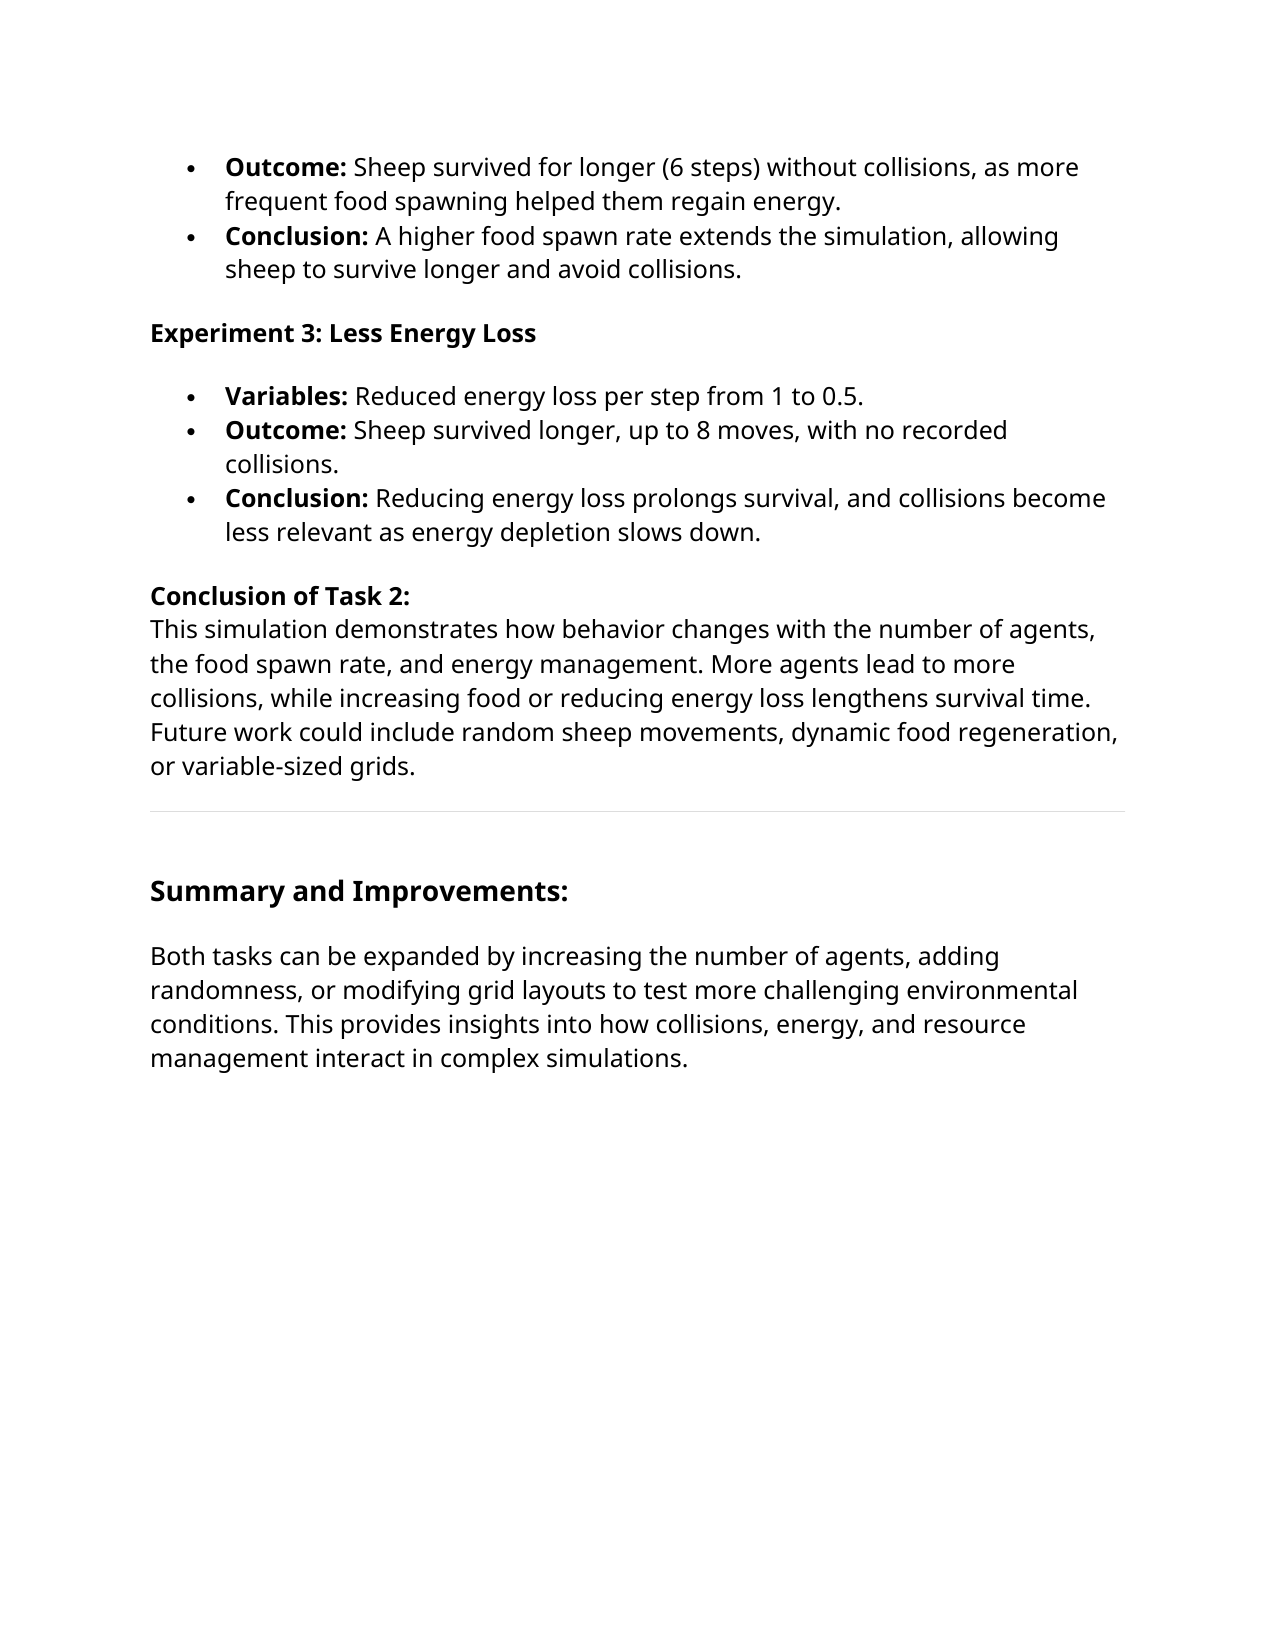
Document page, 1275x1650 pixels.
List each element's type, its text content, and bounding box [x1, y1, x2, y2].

text Both tasks can be expanded by increasing the number of agents, adding randomness, or modifying grid layouts to test more challenging environmental conditions. This provides insights into how collisions, energy, and resource management interact in complex simulations. [150, 939, 1125, 1075]
list Variables: Reduced energy loss per step from 1 to 0.5. [187, 379, 1125, 413]
list Conclusion: Reducing energy loss prolongs survival, and collisions become less relevant as energy depletion slows down. [187, 481, 1125, 549]
list Conclusion: A higher food spawn rate extends the simulation, allowing sheep to survive longer and avoid collisions. [187, 218, 1125, 286]
text Conclusion of Task 2: This simulation demonstrates how behavior changes with the number of agents, the food spawn rate, and energy management. More agents lead to more collisions, while increasing food or reducing energy loss lengthens survival time. Future work could include random sheep movements, dynamic food regeneration, or variable-sized grids. [150, 578, 1125, 782]
text Summary and Improvements: [150, 871, 1125, 910]
list Outcome: Sheep survived for longer (6 steps) without collisions, as more frequent food spawning helped them regain energy. [187, 150, 1125, 218]
list Outcome: Sheep survived longer, up to 8 moves, with no recorded collisions. [187, 413, 1125, 481]
text Experiment 3: Less Energy Loss [150, 315, 1125, 349]
